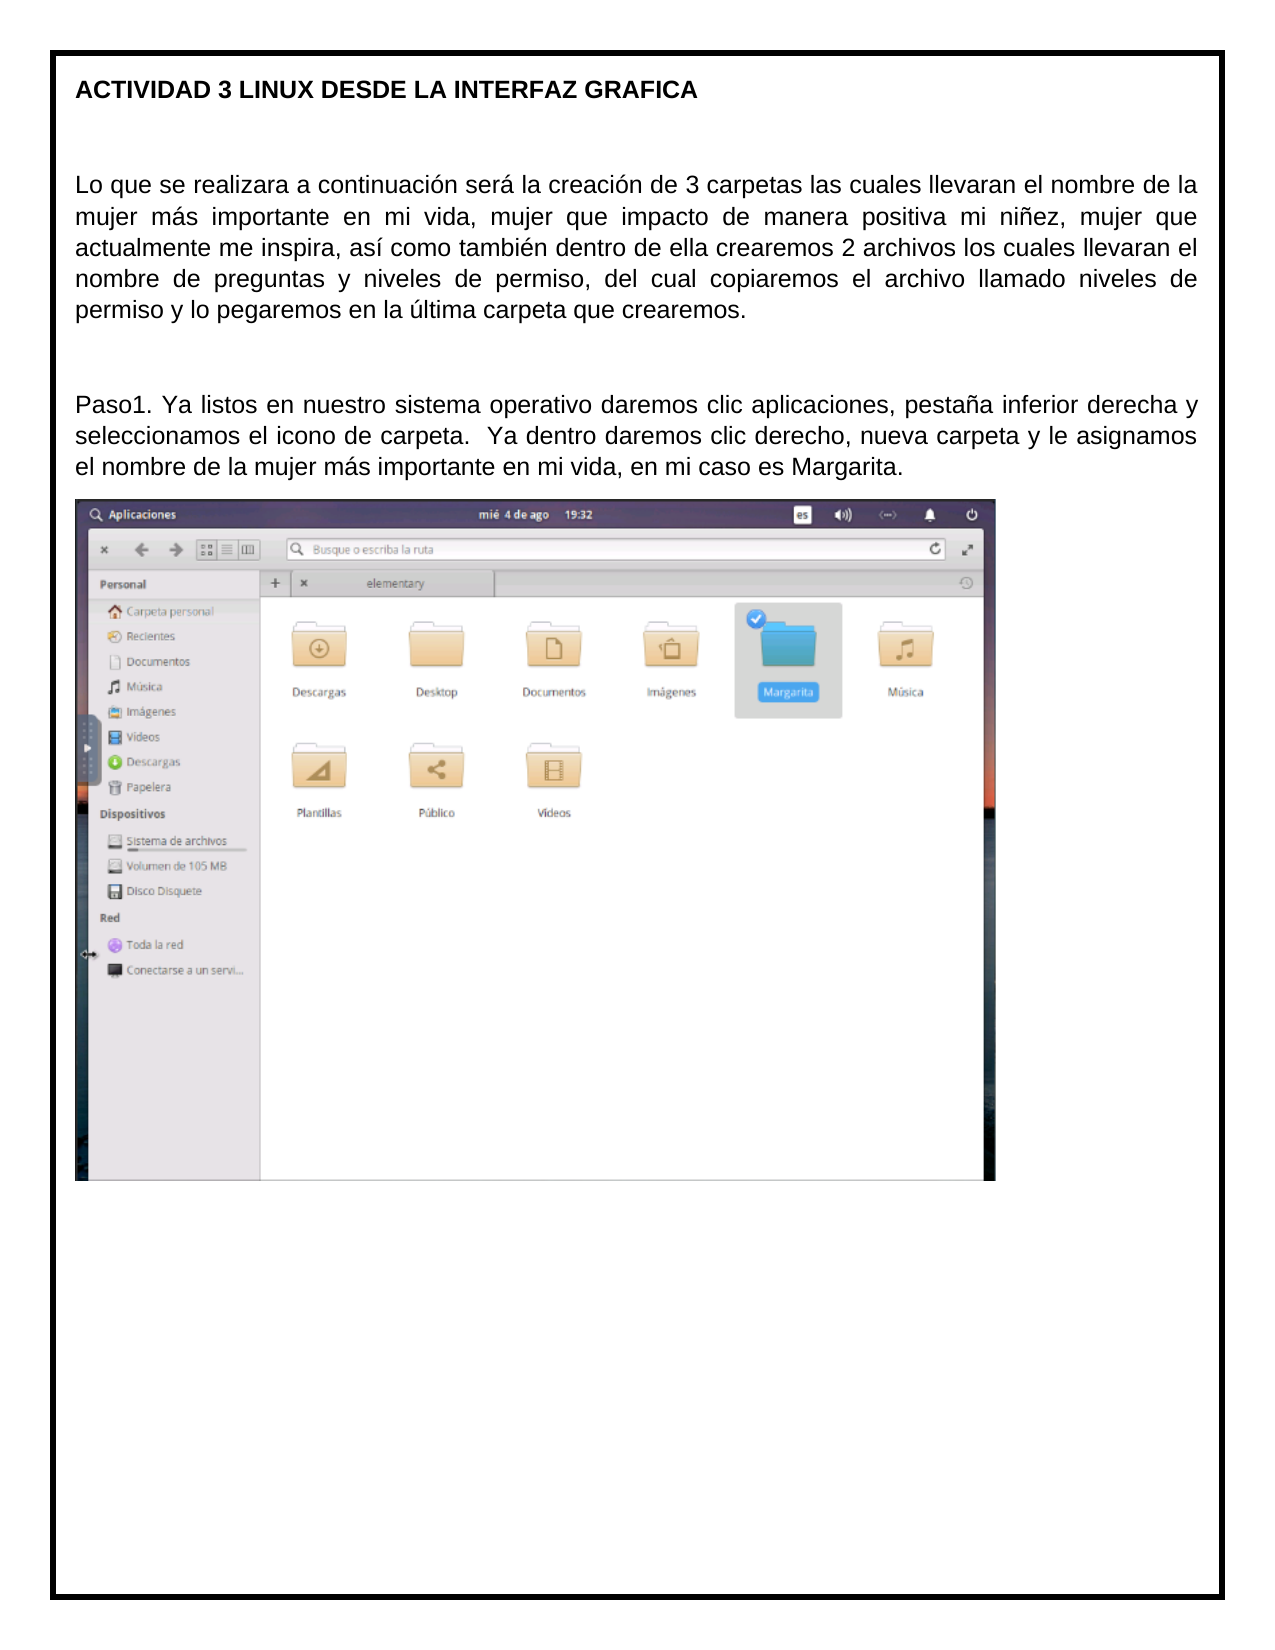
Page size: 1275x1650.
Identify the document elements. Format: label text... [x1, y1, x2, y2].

picture [75, 499, 996, 1181]
text ACTIVIDAD 3 LINUX DESDE LA INTERFAZ GRAFICA [75, 75, 1200, 104]
text Paso1. Ya listos en nuestro sistema operativo daremos clic aplicaciones, pestaña inferior derecha y seleccionamos el icono de carpeta. Ya dentro daremos clic derecho, nueva carpeta y le asignamos el nombre de la mujer más importante en mi vida, en mi caso es Margarita. [75, 390, 1200, 481]
text Lo que se realizara a continuación será la creación de 3 carpetas las cuales llevaran el nombre de la mujer más importante en mi vida, mujer que impacto de manera positiva mi niñez, mujer que actualmente me inspira, así como también dentro de ella crearemos 2 archivos los cuales llevaran el nombre de preguntas y niveles de permiso, del cual copiaremos el archivo llamado niveles de permiso y lo pegaremos en la última carpeta que crearemos. [75, 170, 1200, 323]
